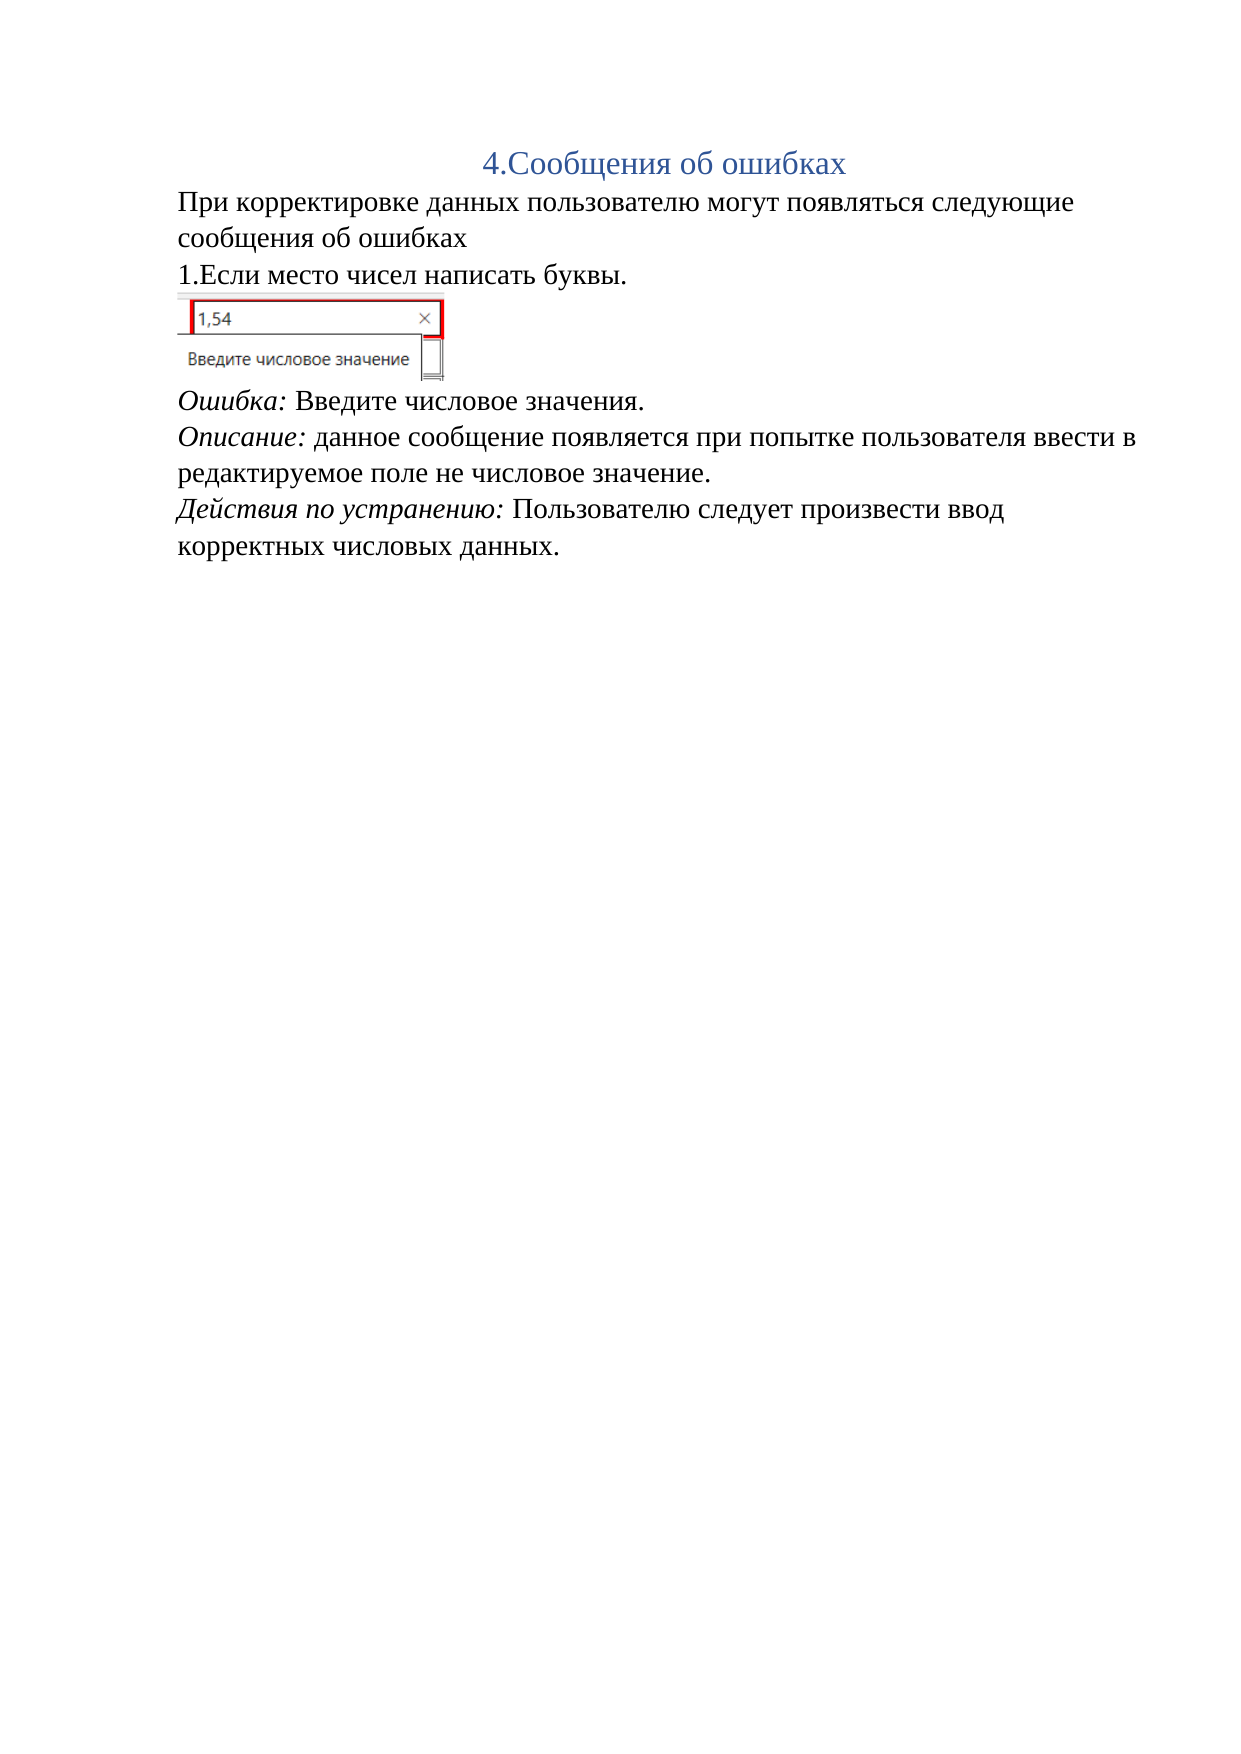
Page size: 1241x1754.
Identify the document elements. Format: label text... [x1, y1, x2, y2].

subtitle 4.Сообщения об ошибках [177, 143, 1152, 181]
list Ошибка: Введите числовое значения. [177, 383, 1152, 417]
picture [177, 292, 445, 381]
list 1.Если место чисел написать буквы. [177, 257, 1152, 290]
list Действия по устранению: Пользователю следует произвести ввод корректных числовых данных. [177, 491, 1152, 561]
list При корректировке данных пользователю могут появляться следующие сообщения об ошибках [177, 184, 1152, 254]
list Описание: данное сообщение появляется при попытке пользователя ввести в редактируемое поле не числовое значение. [177, 419, 1152, 489]
